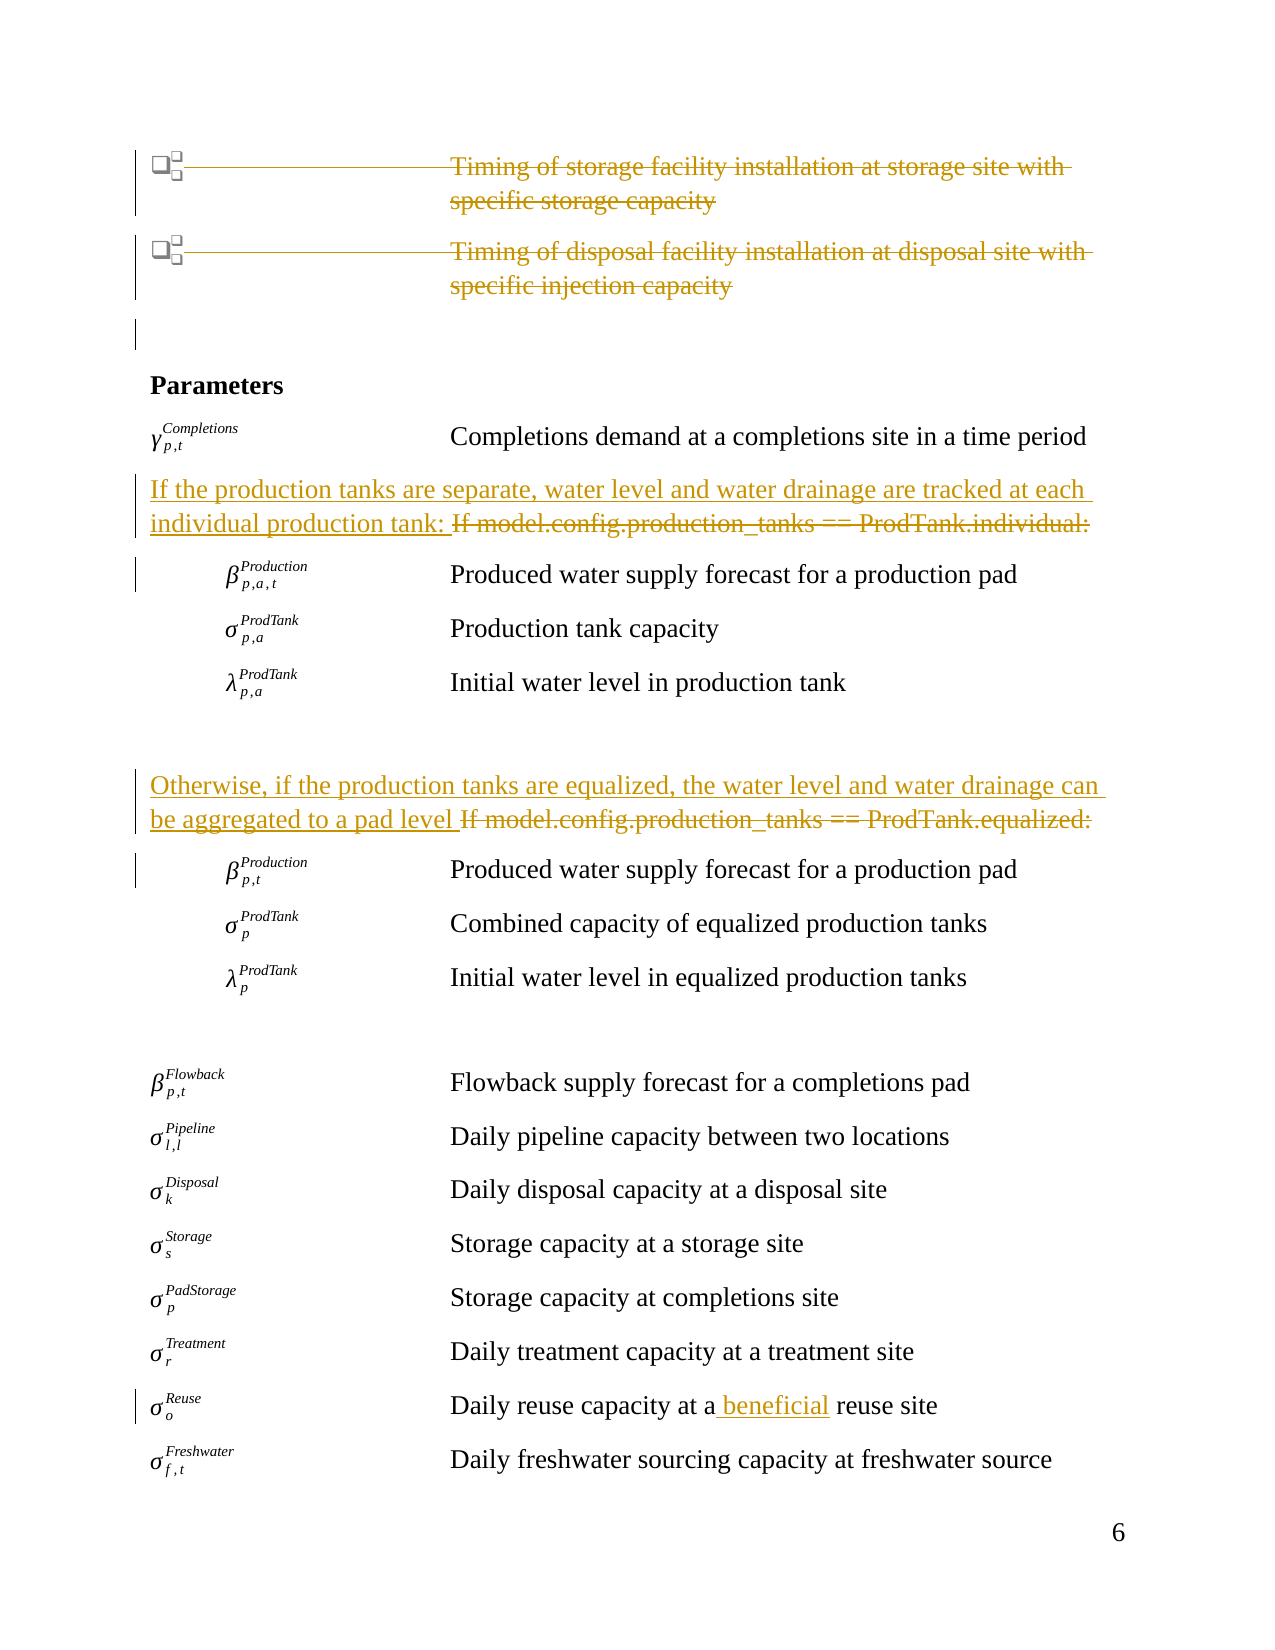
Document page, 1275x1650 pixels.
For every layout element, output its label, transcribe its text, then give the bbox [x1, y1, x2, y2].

text Produced water supply forecast for a production pad [225, 557, 1125, 592]
text Produced water supply forecast for a production pad [225, 853, 1125, 888]
text Completions demand at a completions site in a time period [150, 419, 1125, 454]
text Daily treatment capacity at a treatment site [150, 1335, 1125, 1370]
text Production tank capacity [225, 611, 1125, 646]
text Initial water level in equalized production tanks [225, 961, 1125, 996]
text Daily reuse capacity at a reuse site [150, 1389, 1125, 1424]
text Daily disposal capacity at a disposal site [150, 1173, 1125, 1208]
text Storage capacity at completions site [150, 1281, 1125, 1316]
text Daily pipeline capacity between two locations [150, 1119, 1125, 1154]
text Parameters [150, 369, 1125, 401]
text Flowback supply forecast for a completions pad [150, 1065, 1125, 1100]
text Daily freshwater sourcing capacity at freshwater source [150, 1443, 1125, 1478]
text Combined capacity of equalized production tanks [225, 907, 1125, 942]
text Storage capacity at a storage site [150, 1227, 1125, 1262]
text Initial water level in production tank [225, 665, 1125, 700]
